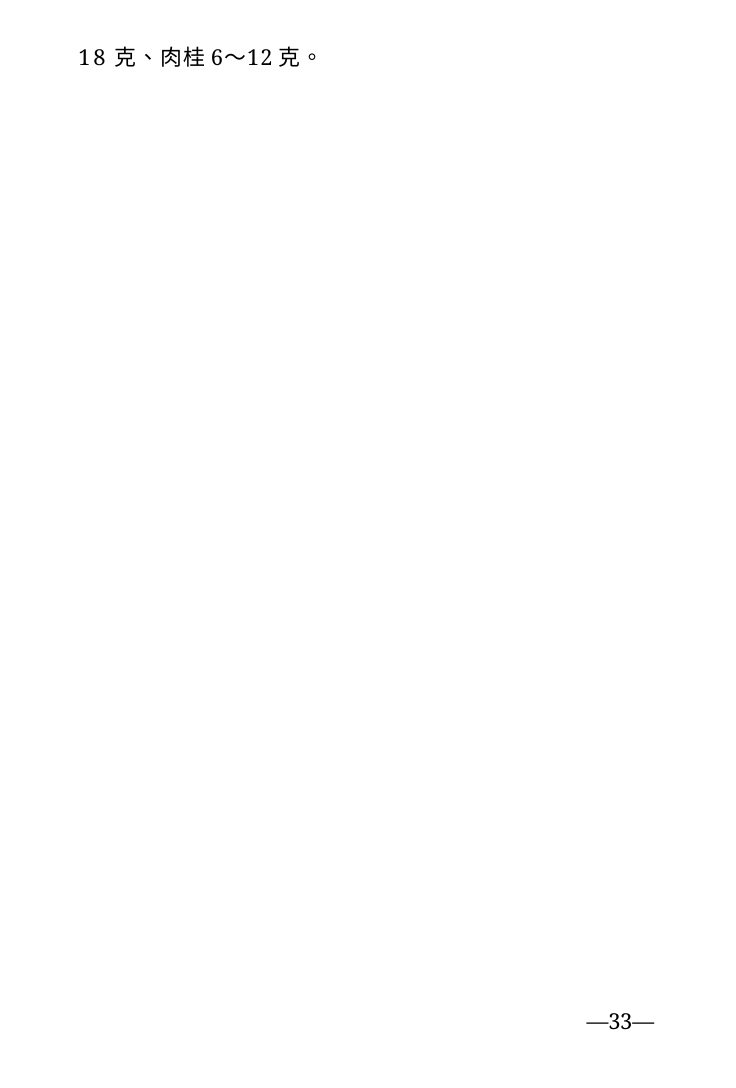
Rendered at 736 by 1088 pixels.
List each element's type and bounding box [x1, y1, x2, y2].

text [78, 42, 668, 71]
